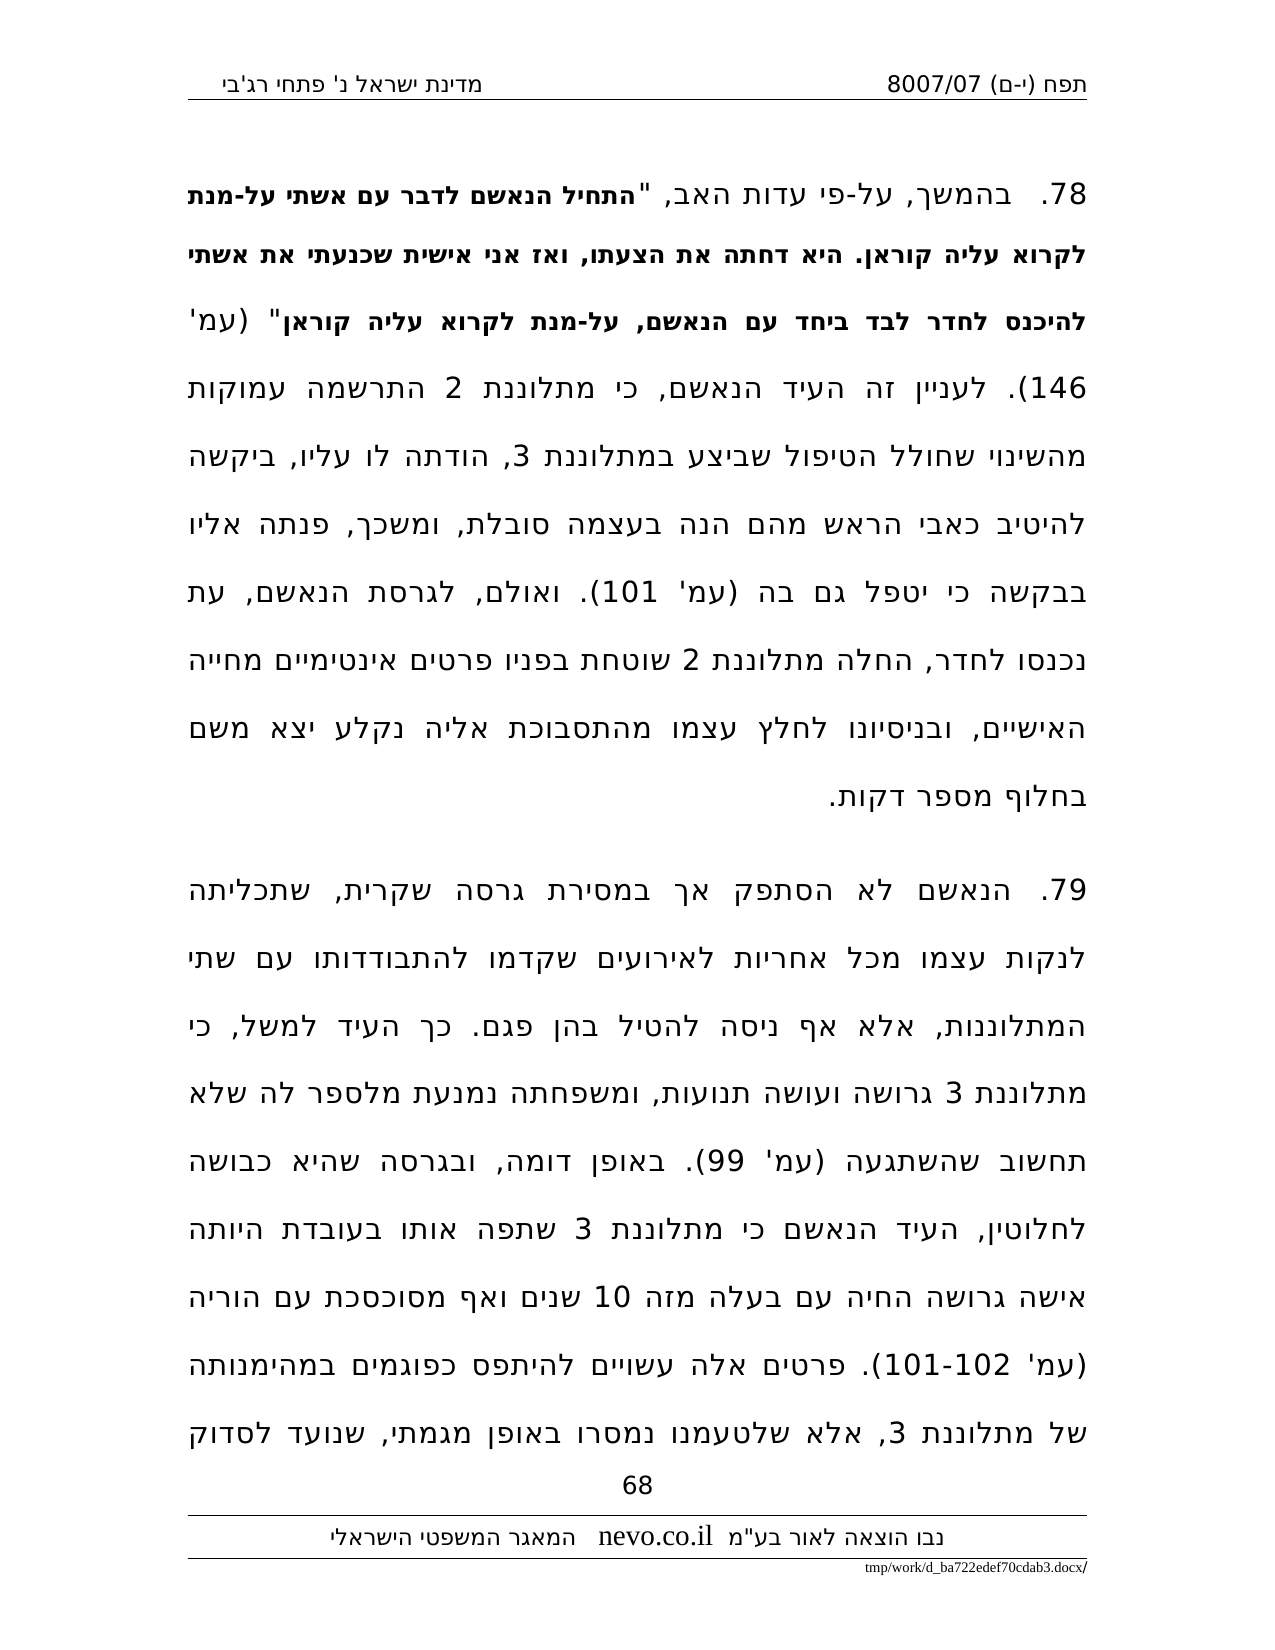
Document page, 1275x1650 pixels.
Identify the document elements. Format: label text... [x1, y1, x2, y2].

text 78. בהמשך, על-פי עדות האב, "התחיל הנאשם לדבר עם אשתי על-מנת לקרוא עליה קוראן. היא דחתה את הצעתו, ואז אני אישית שכנעתי את אשתי להיכנס לחדר לבד ביחד עם הנאשם, על-מנת לקרוא עליה קוראן" (עמ' 146). לעניין זה העיד הנאשם, כי מתלוננת 2 התרשמה עמוקות מהשינוי שחולל הטיפול שביצע במתלוננת 3, הודתה לו עליו, ביקשה להיטיב כאבי הראש מהם הנה בעצמה סובלת, ומשכך, פנתה אליו בבקשה כי יטפל גם בה (עמ' 101). ואולם, לגרסת הנאשם, עת נכנסו לחדר, החלה מתלוננת 2 שוטחת בפניו פרטים אינטימיים מחייה האישיים, ובניסיונו לחלץ עצמו מהתסבוכת אליה נקלע יצא משם בחלוף מספר דקות. [187, 177, 1087, 813]
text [187, 873, 1087, 1450]
